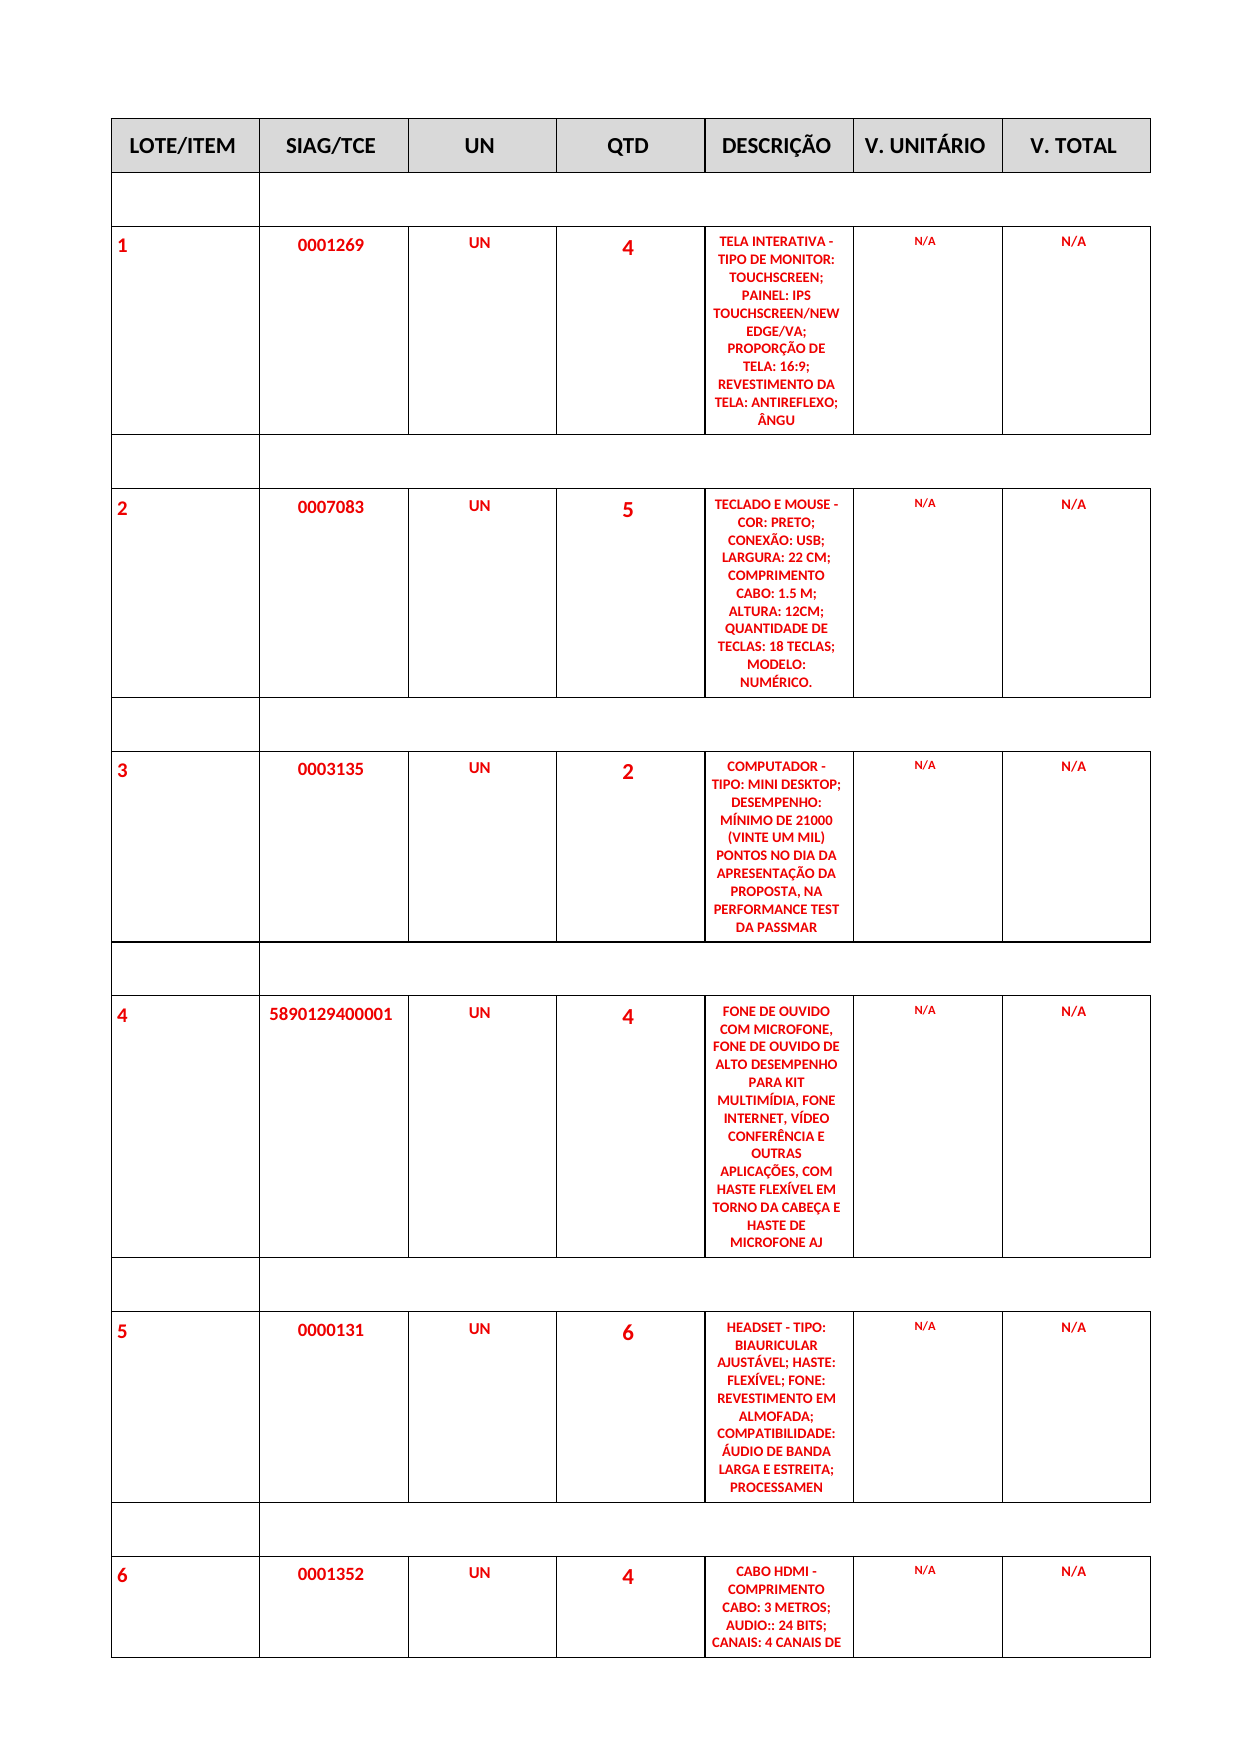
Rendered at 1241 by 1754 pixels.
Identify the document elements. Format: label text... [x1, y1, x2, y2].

table_cell COMPUTADOR - TIPO: MINI DESKTOP; DESEMPENHO: MÍNIMO DE 21000 (VINTE UM MIL) PONTOS NO DIA DA APRESENTAÇÃO DA PROPOSTA, NA PERFORMANCE TEST DA PASSMAR [706, 752, 853, 941]
table_cell 0007083 [260, 489, 408, 697]
table_cell 2 [112, 489, 259, 697]
table_cell N/A [854, 227, 1002, 434]
table_cell LOTE/ITEM [112, 119, 259, 172]
table_cell N/A [1003, 1557, 1150, 1657]
table_cell 5 [557, 489, 704, 697]
table_cell UN [409, 227, 556, 434]
table_cell N/A [1003, 227, 1150, 434]
table_cell [112, 1503, 259, 1556]
table_cell TECLADO E MOUSE - COR: PRETO; CONEXÃO: USB; LARGURA: 22 CM; COMPRIMENTO CABO: 1.5 M; ALTURA: 12CM; QUANTIDADE DE TECLAS: 18 TECLAS; MODELO: NUMÉRICO. [706, 489, 853, 697]
table_cell N/A [1003, 996, 1150, 1257]
table_cell 3 [112, 752, 259, 941]
table_cell 5 [112, 1312, 259, 1502]
table_cell 4 [557, 227, 704, 434]
table_cell UN [409, 752, 556, 941]
table_cell UN [409, 489, 556, 697]
table_cell N/A [854, 489, 1002, 697]
table_cell V. TOTAL [1003, 119, 1150, 172]
table_cell [112, 435, 259, 488]
table_cell N/A [1003, 1312, 1150, 1502]
table_cell FONE DE OUVIDO COM MICROFONE, FONE DE OUVIDO DE ALTO DESEMPENHO PARA KIT MULTIMÍDIA, FONE INTERNET, VÍDEO CONFERÊNCIA E OUTRAS APLICAÇÕES, COM HASTE FLEXÍVEL EM TORNO DA CABEÇA E HASTE DE MICROFONE AJ [706, 996, 853, 1257]
table_cell 6 [112, 1557, 259, 1657]
table_cell 4 [112, 996, 259, 1257]
table_cell [112, 698, 259, 751]
table_cell N/A [854, 1557, 1002, 1657]
table_cell TELA INTERATIVA - TIPO DE MONITOR: TOUCHSCREEN; PAINEL: IPS TOUCHSCREEN/NEW EDGE/VA; PROPORÇÃO DE TELA: 16:9; REVESTIMENTO DA TELA: ANTIREFLEXO; ÂNGU [706, 227, 853, 434]
table_cell QTD [557, 119, 704, 172]
table_cell 0003135 [260, 752, 408, 941]
table_cell N/A [1003, 752, 1150, 941]
table_cell [112, 1258, 259, 1311]
table_cell [112, 173, 259, 226]
table_cell 6 [557, 1312, 704, 1502]
table_cell 1 [112, 227, 259, 434]
table_cell 5890129400001 [260, 996, 408, 1257]
table_cell N/A [854, 1312, 1002, 1502]
table_cell N/A [854, 752, 1002, 941]
table_cell 0000131 [260, 1312, 408, 1502]
table_cell UN [409, 996, 556, 1257]
table_cell N/A [1003, 489, 1150, 697]
table_cell UN [409, 1557, 556, 1657]
table_cell UN [409, 119, 556, 172]
table_cell 2 [557, 752, 704, 941]
table_cell 0001269 [260, 227, 408, 434]
table_cell V. UNITÁRIO [854, 119, 1002, 172]
table_cell [112, 943, 259, 995]
table_cell 4 [557, 996, 704, 1257]
table_cell UN [409, 1312, 556, 1502]
table_cell 4 [557, 1557, 704, 1657]
table_cell 0001352 [260, 1557, 408, 1657]
table_cell DESCRIÇÃO [706, 119, 853, 172]
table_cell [706, 1557, 853, 1657]
table_cell HEADSET - TIPO: BIAURICULAR AJUSTÁVEL; HASTE: FLEXÍVEL; FONE: REVESTIMENTO EM ALMOFADA; COMPATIBILIDADE: ÁUDIO DE BANDA LARGA E ESTREITA; PROCESSAMEN [706, 1312, 853, 1502]
table_cell SIAG/TCE [260, 119, 408, 172]
table_cell N/A [854, 996, 1002, 1257]
